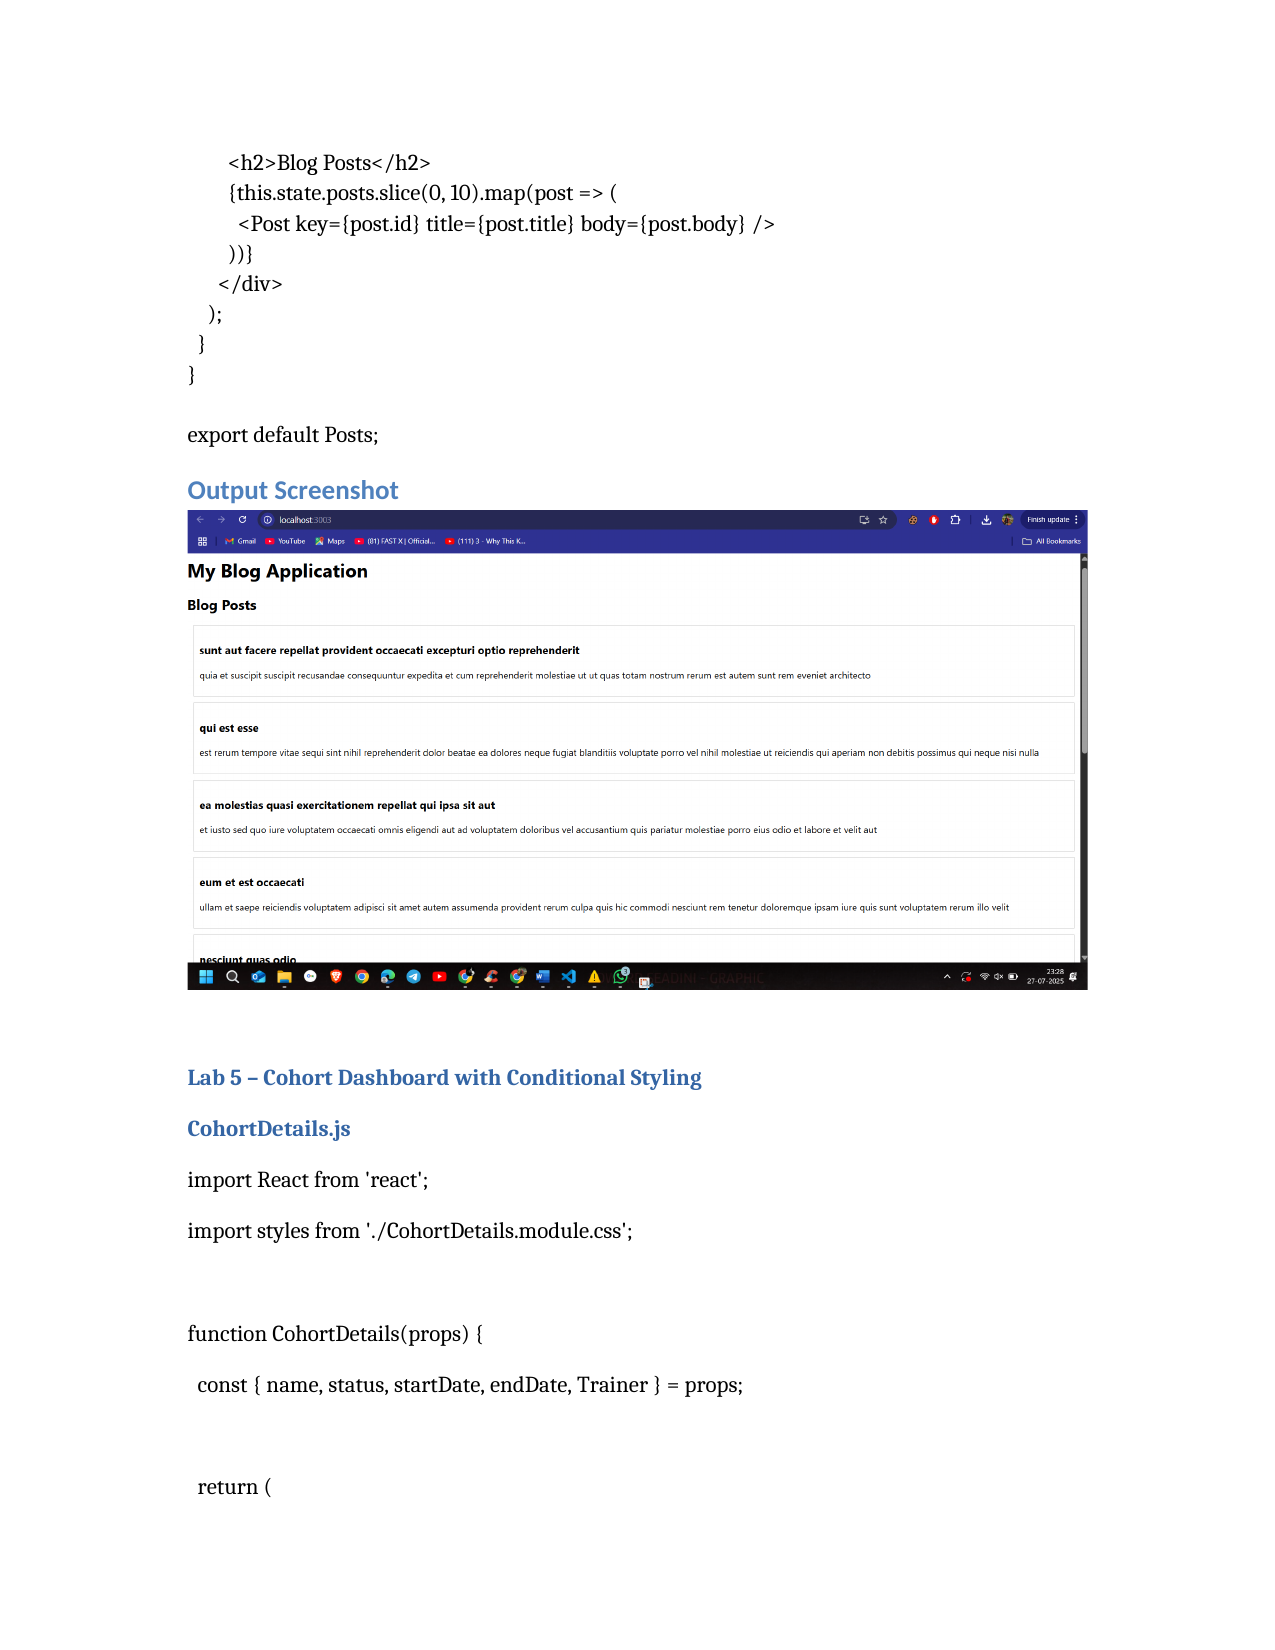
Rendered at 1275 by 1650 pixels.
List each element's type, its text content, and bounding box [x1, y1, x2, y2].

text function CohortDetails(props) { [187, 1320, 1087, 1347]
text return ( [187, 1473, 1087, 1500]
subtitle Output Screenshot [187, 473, 1087, 506]
text const { name, status, startDate, endDate, Trainer } = props; [187, 1371, 1087, 1398]
text import React from 'react'; [187, 1167, 1087, 1194]
text Lab 5 – Cohort Dashboard with Conditional Styling [187, 1065, 1087, 1092]
text CohortDetails.js [187, 1116, 1087, 1143]
picture [187, 510, 1088, 990]
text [187, 150, 1087, 448]
text import styles from './CohortDetails.module.css'; [187, 1218, 1087, 1245]
